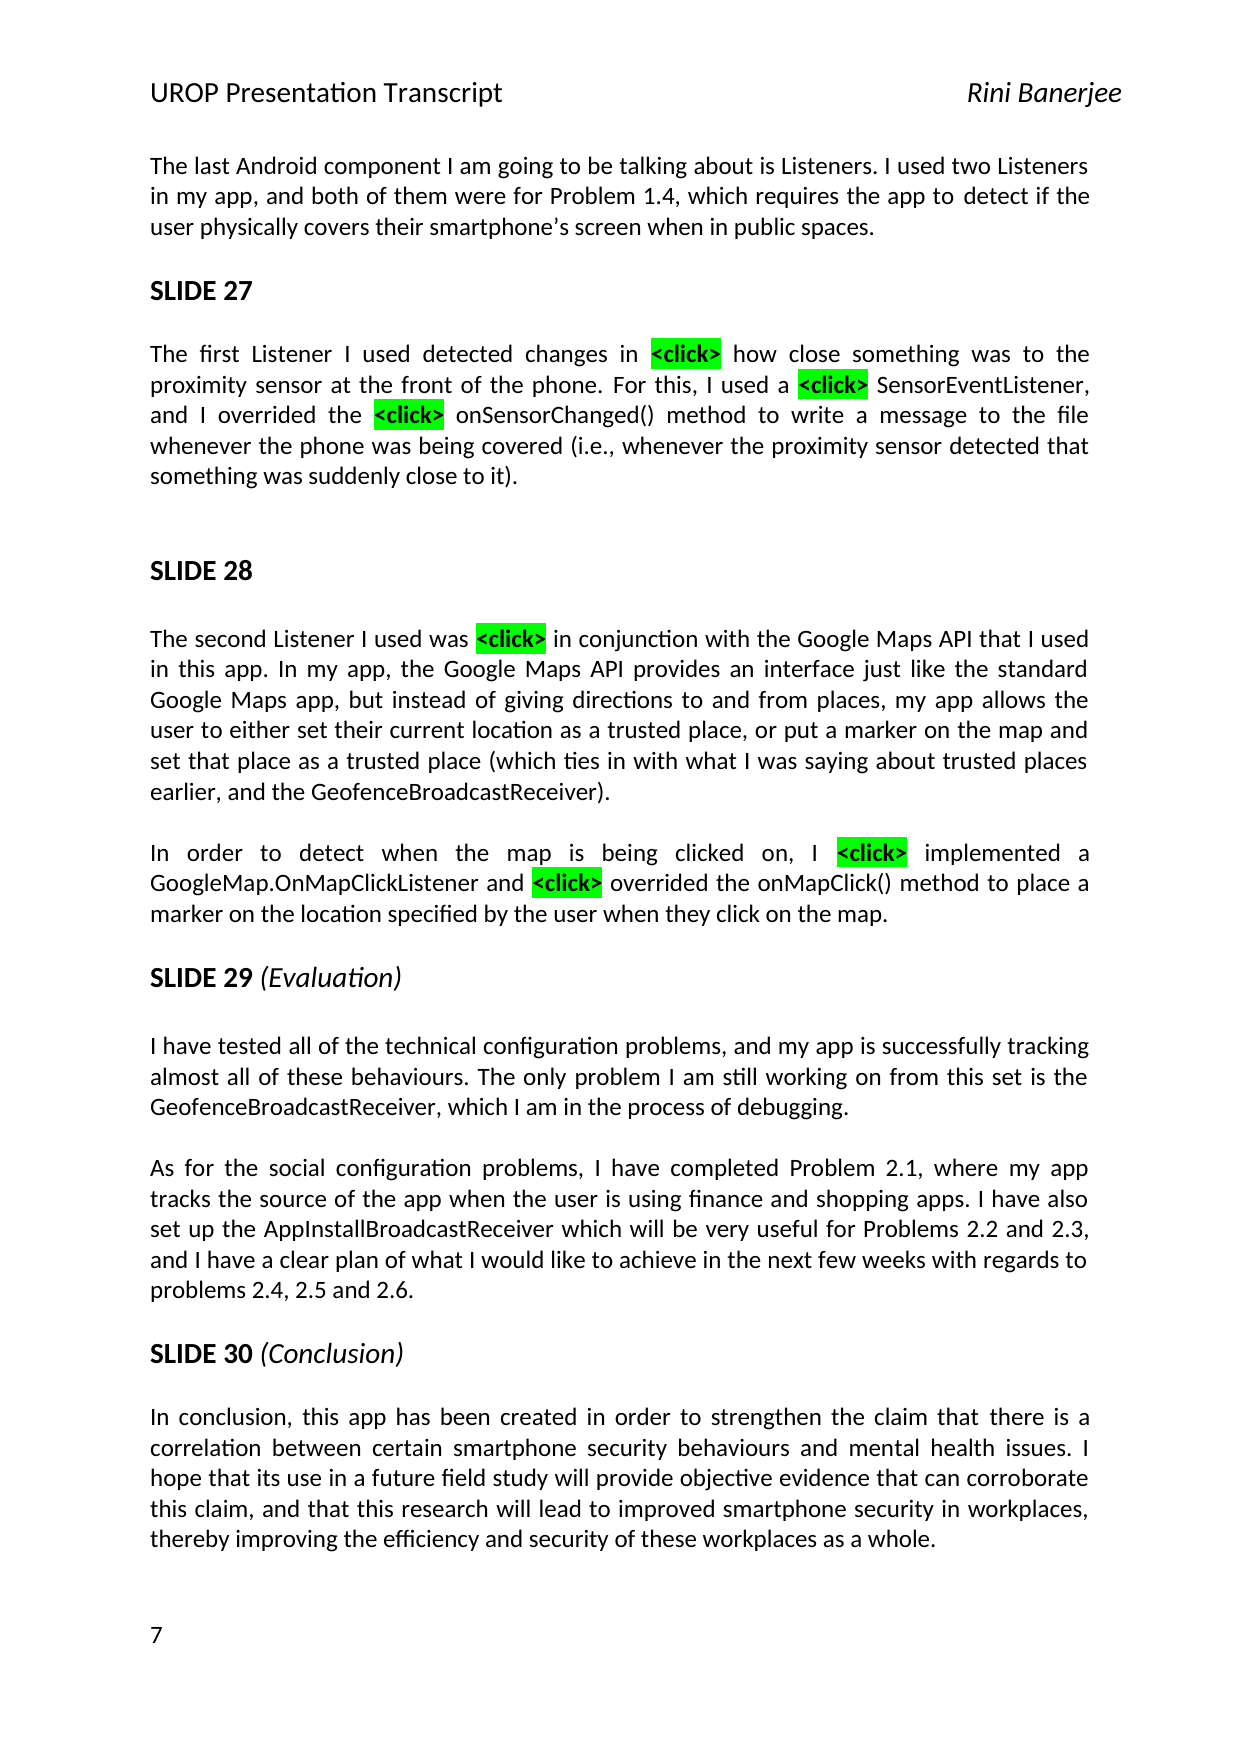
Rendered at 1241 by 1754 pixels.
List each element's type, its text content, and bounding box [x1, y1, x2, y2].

text SLIDE 27 [150, 272, 1090, 308]
text In order to detect when the map is being clicked on, I <click> implemented a GoogleMap.OnMapClickListener and <click> overrided the onMapClick() method to place a marker on the location specified by the user when they click on the map. [150, 837, 1090, 928]
text The last Android component I am going to be talking about is Listeners. I used two Listeners in my app, and both of them were for Problem 1.4, which requires the app to detect if the user physically covers their smartphone’s screen when in public spaces. [150, 150, 1090, 242]
text The second Listener I used was <click> in conjunction with the Google Maps API that I used in this app. In my app, the Google Maps API provides an interface just like the standard Google Maps app, but instead of giving directions to and from places, my app allows the user to either set their current location as a trusted place, or put a marker on the map and set that place as a trusted place (which ties in with what I was saying about trusted places earlier, and the GeofenceBroadcastReceiver). [150, 623, 1090, 806]
text As for the social configuration problems, I have completed Problem 2.1, where my app tracks the source of the app when the user is using finance and shopping apps. I have also set up the AppInstallBroadcastReceiver which will be very useful for Problems 2.2 and 2.3, and I have a clear plan of what I would like to achieve in the next few weeks with regards to problems 2.4, 2.5 and 2.6. [150, 1152, 1090, 1305]
text The first Listener I used detected changes in <click> how close something was to the proximity sensor at the front of the phone. For this, I used a <click> SensorEventListener, and I overrided the <click> onSensorChanged() method to write a message to the file whenever the phone was being covered (i.e., whenever the proximity sensor detected that something was suddenly close to it). [150, 338, 1090, 491]
text SLIDE 28 [150, 552, 1090, 587]
text I have tested all of the technical configuration problems, and my app is successfully tracking almost all of these behaviours. The only problem I am still working on from this set is the GeofenceBroadcastReceiver, which I am in the process of debugging. [150, 1030, 1090, 1122]
text SLIDE 29 (Evaluation) [150, 959, 1090, 994]
text SLIDE 30 (Conclusion) [150, 1335, 1090, 1371]
text In conclusion, this app has been created in order to strengthen the claim that there is a correlation between certain smartphone security behaviours and mental health issues. I hope that its use in a future field study will provide objective evidence that can corroborate this claim, and that this research will lead to improved smartphone security in workplaces, thereby improving the efficiency and security of these workplaces as a whole. [150, 1401, 1090, 1554]
